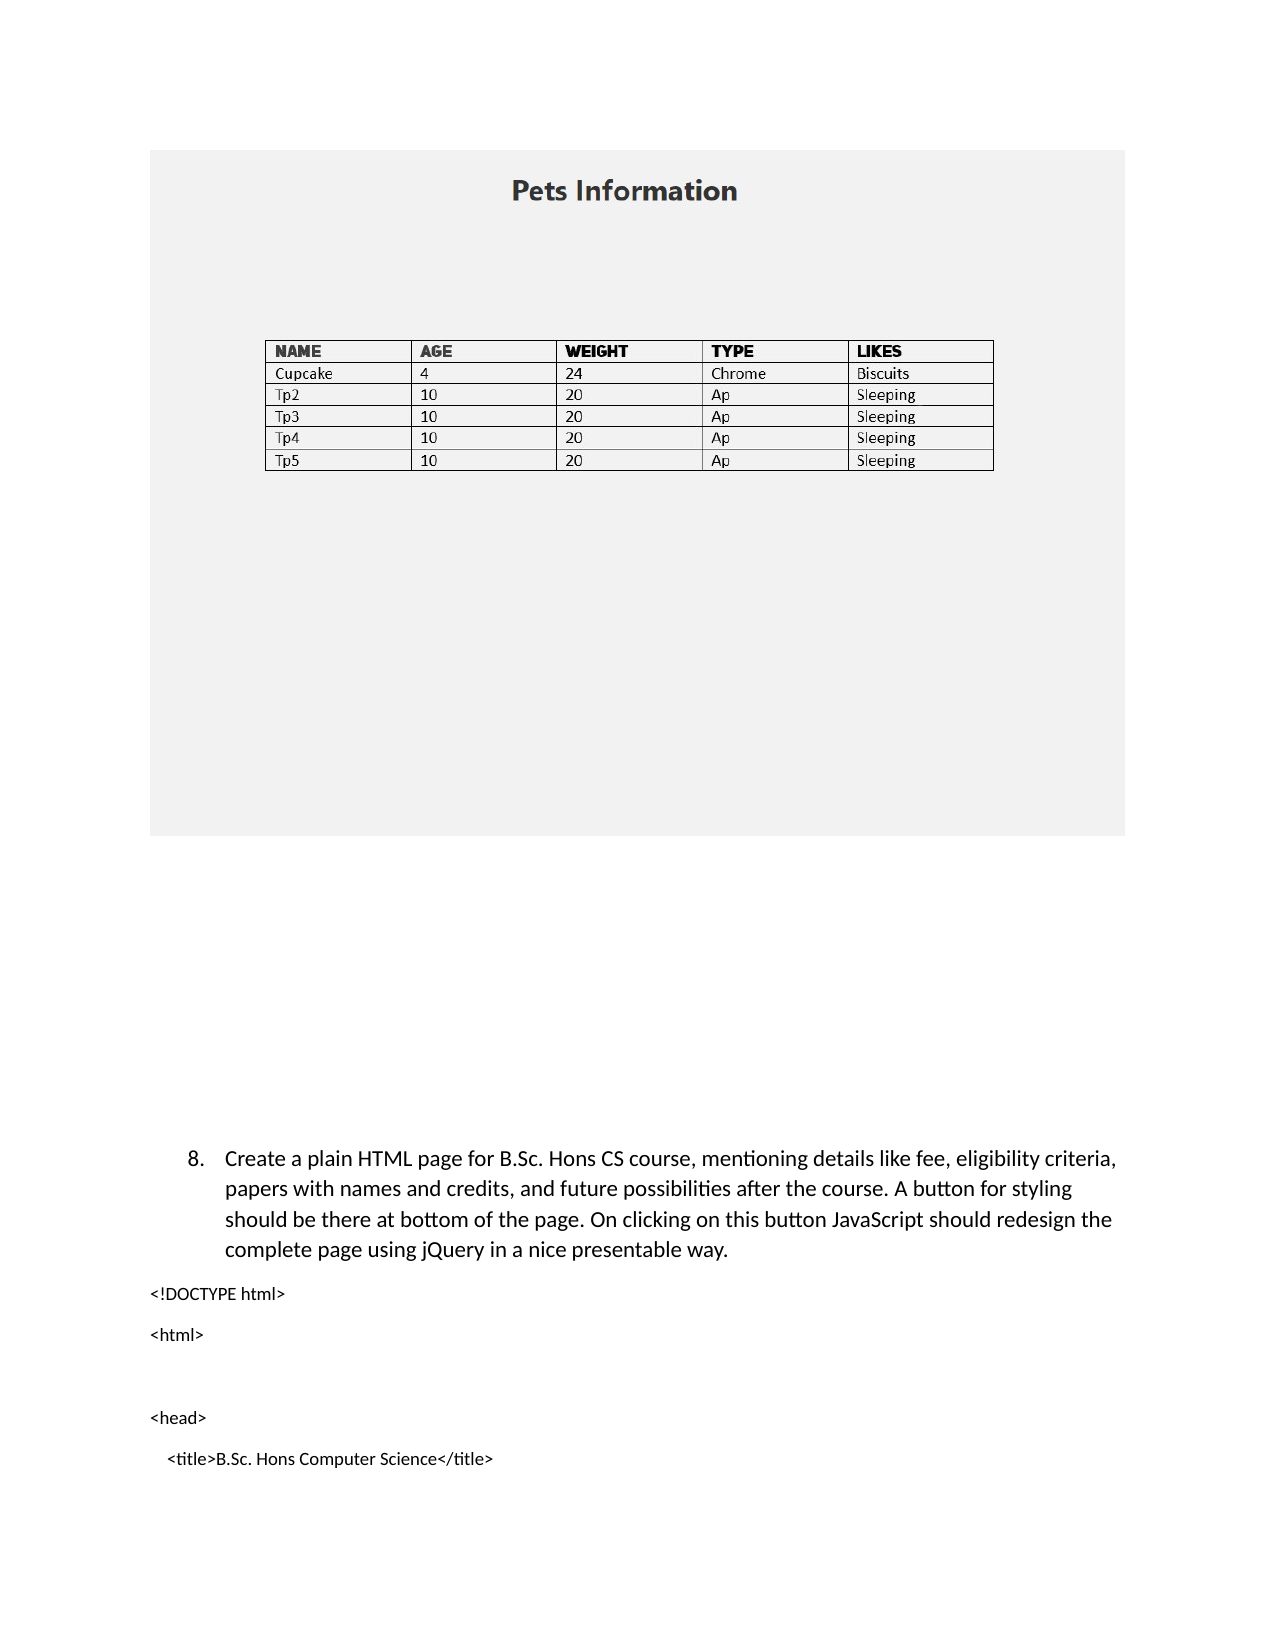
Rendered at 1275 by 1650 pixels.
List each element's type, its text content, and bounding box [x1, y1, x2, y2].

list Create a plain HTML page for B.Sc. Hons CS course, mentioning details like fee, eligibility criteria, papers with names and credits, and future possibilities after the course. A button for styling should be there at bottom of the page. On clicking on this button JavaScript should redesign the complete page using jQuery in a nice presentable way. [187, 1144, 1125, 1263]
text <head> [150, 1406, 1125, 1429]
picture [150, 150, 1125, 836]
text <title>B.Sc. Hons Computer Science</title> [150, 1447, 1125, 1470]
text <html> [150, 1323, 1125, 1346]
text <!DOCTYPE html> [150, 1282, 1125, 1305]
